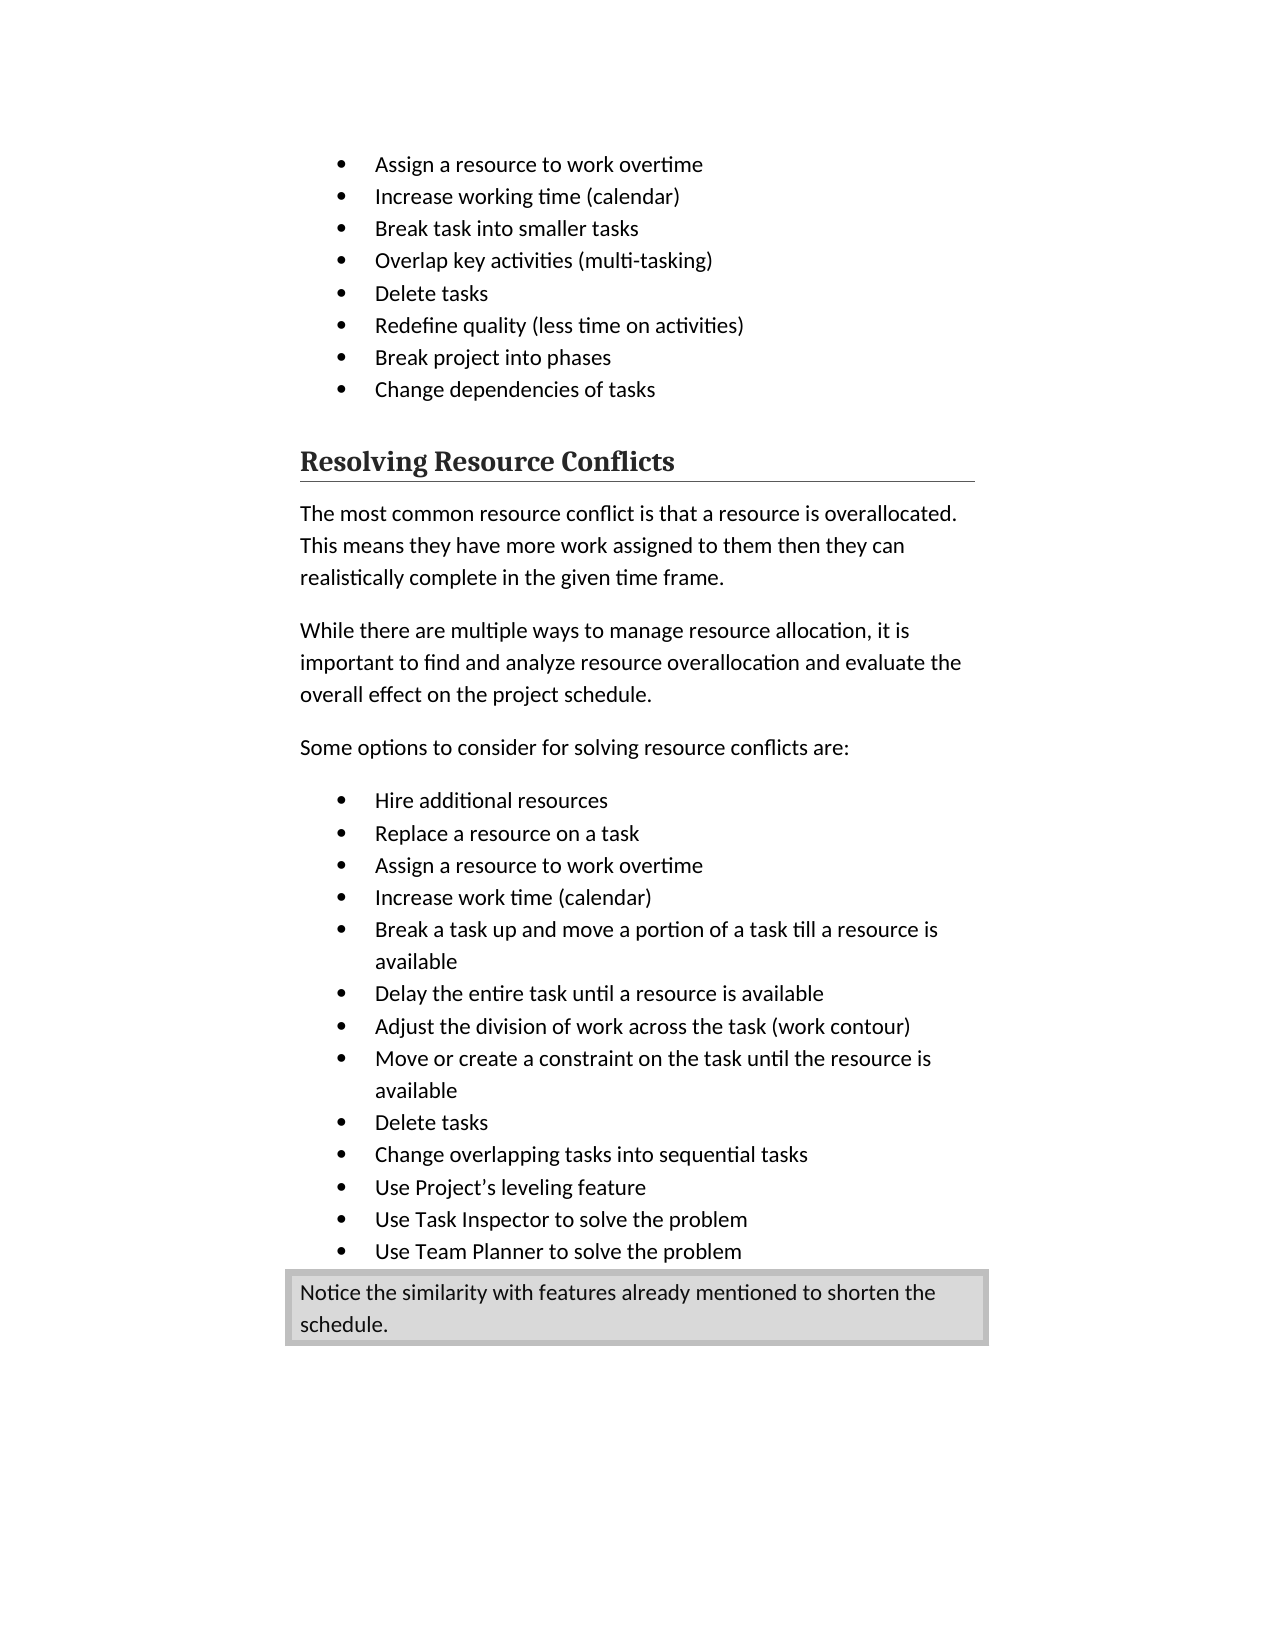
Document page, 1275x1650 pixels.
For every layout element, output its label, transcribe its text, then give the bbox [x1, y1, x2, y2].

text Some options to consider for solving resource conflicts are: [300, 733, 975, 761]
list Break task into smaller tasks [337, 214, 975, 242]
list Use Team Planner to solve the problem [337, 1237, 975, 1265]
list Break a task up and move a portion of a task till a resource is available [337, 915, 975, 975]
list Delay the entire task until a resource is available [337, 979, 975, 1008]
list Move or create a constraint on the task until the resource is available [337, 1044, 975, 1104]
list Use Task Inspector to solve the problem [337, 1205, 975, 1233]
text While there are multiple ways to manage resource allocation, it is important to find and analyze resource overallocation and evaluate the overall effect on the project schedule. [300, 616, 975, 708]
list Break project into phases [337, 343, 975, 371]
text The most common resource conflict is that a resource is overallocated. This means they have more work assigned to them then they can realistically complete in the given time frame. [300, 499, 975, 591]
list Delete tasks [337, 1108, 975, 1136]
text Notice the similarity with features already mentioned to shorten the schedule. [292, 1276, 983, 1340]
list Replace a resource on a task [337, 819, 975, 847]
list Overlap key activities (multi-tasking) [337, 247, 975, 274]
list Change dependencies of tasks [337, 375, 975, 403]
list Delete tasks [337, 279, 975, 307]
list Assign a resource to work overtime [337, 150, 975, 178]
list Increase working time (calendar) [337, 182, 975, 210]
list Redefine quality (less time on activities) [337, 311, 975, 339]
subtitle Resolving Resource Conflicts [300, 445, 975, 481]
list Adjust the division of work across the task (work contour) [337, 1012, 975, 1040]
list Assign a resource to work overtime [337, 851, 975, 879]
list Hire additional resources [337, 786, 975, 814]
list Increase work time (calendar) [337, 883, 975, 911]
list Use Project’s leveling feature [337, 1173, 975, 1201]
list Change overlapping tasks into sequential tasks [337, 1141, 975, 1168]
